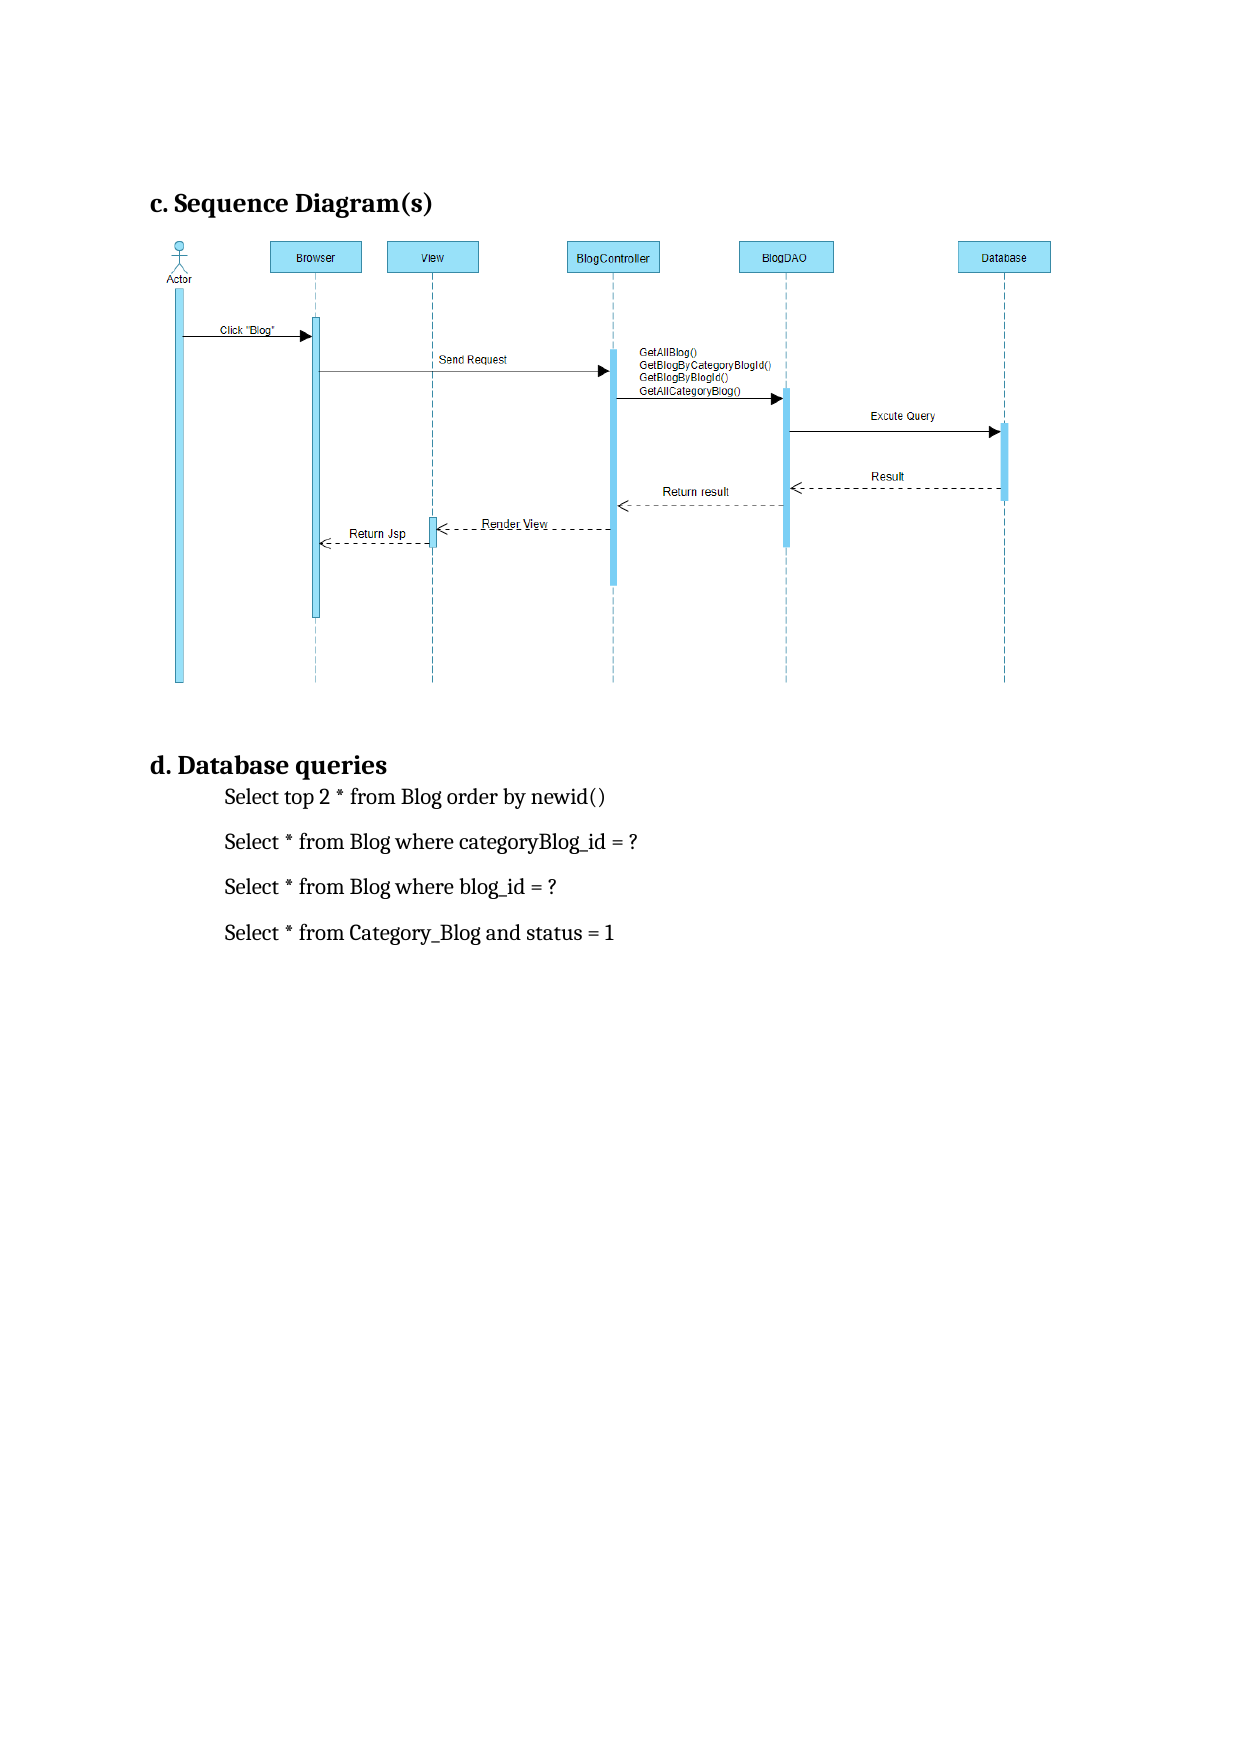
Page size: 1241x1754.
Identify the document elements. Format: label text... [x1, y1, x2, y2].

text Select * from Blog where blog_id = ? [150, 874, 1090, 901]
text Select top 2 * from Blog order by newid() [150, 784, 1090, 810]
text Select * from Category_Blog and status = 1 [150, 919, 1090, 946]
subtitle c. Sequence Diagram(s) [150, 188, 1090, 219]
subtitle d. Database queries [150, 750, 1090, 782]
text Select * from Blog where categoryBlog_id = ? [150, 829, 1090, 855]
picture [150, 221, 1091, 732]
